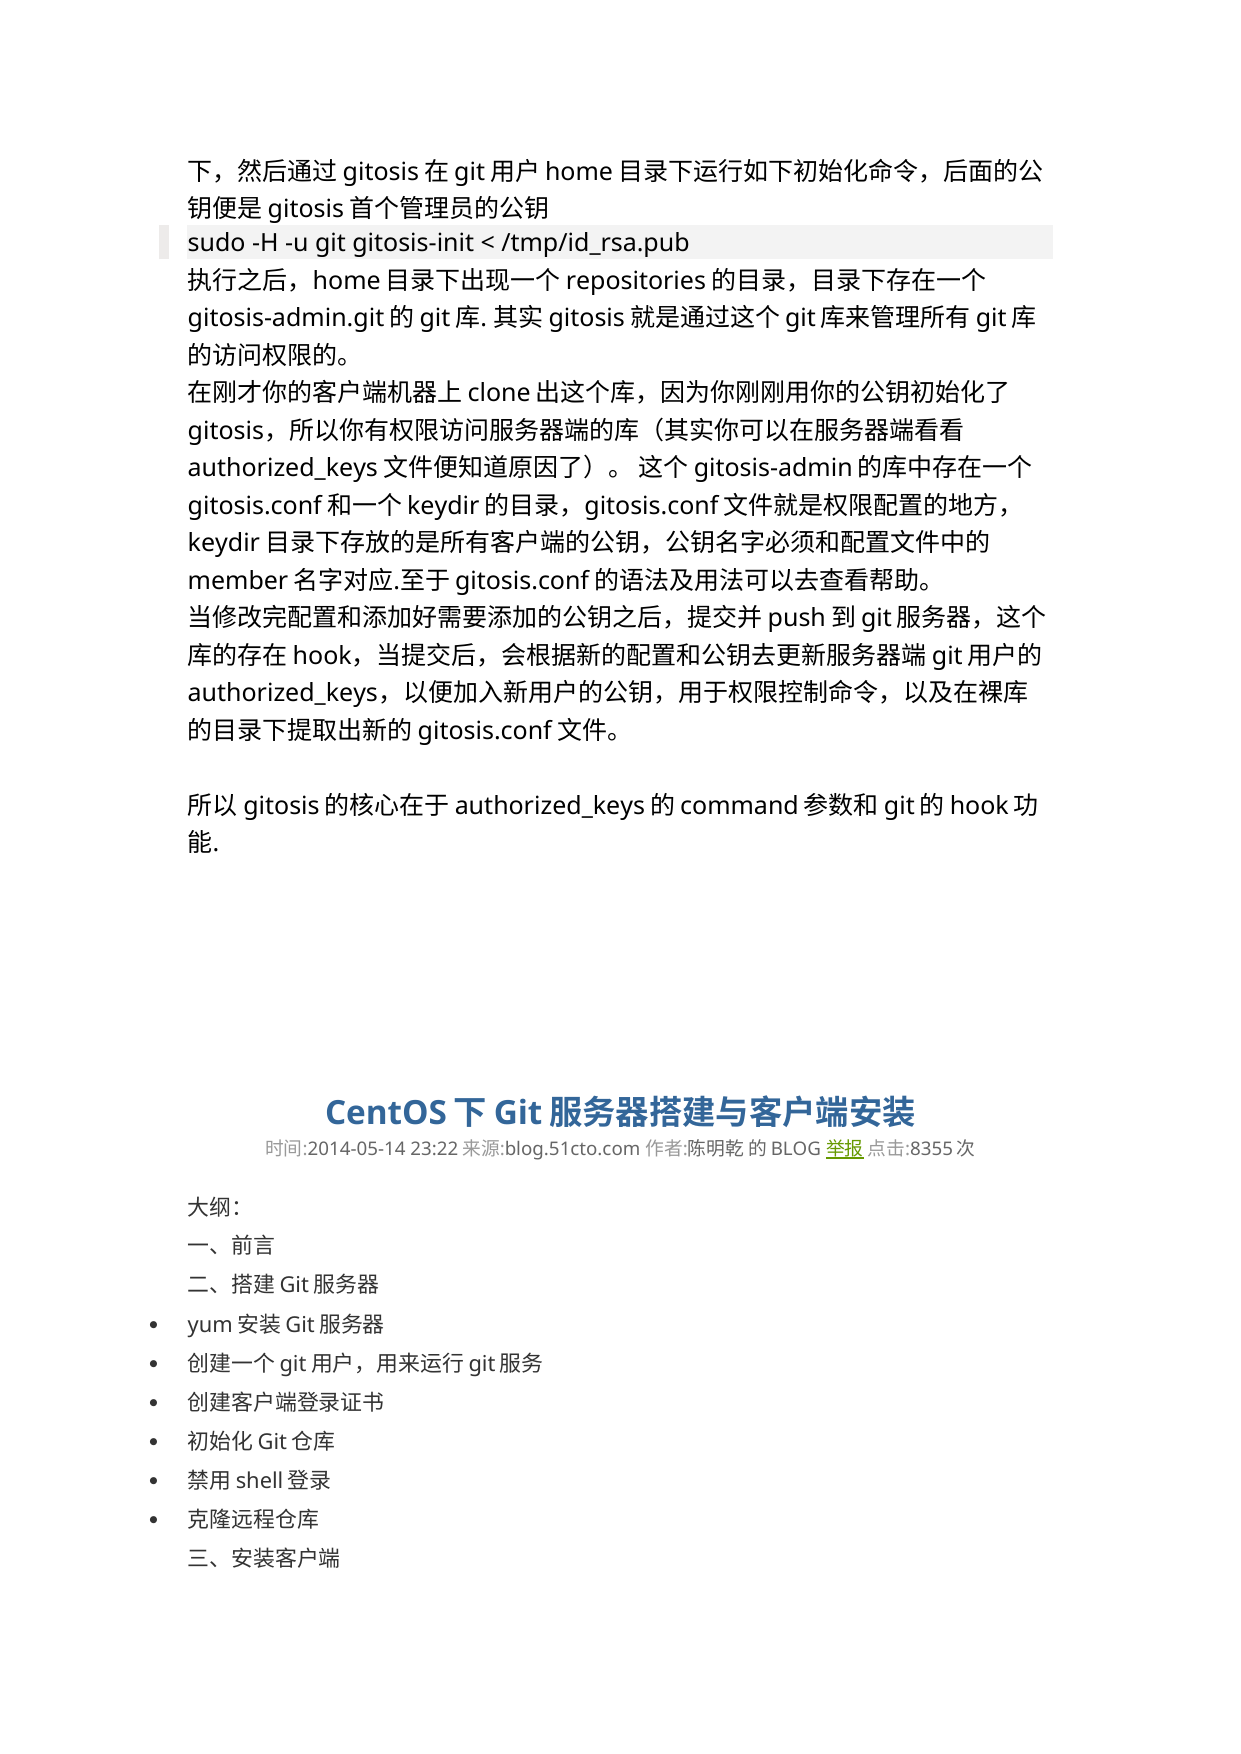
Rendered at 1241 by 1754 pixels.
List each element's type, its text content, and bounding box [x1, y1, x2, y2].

text 执行之后，home目录下出现一个repositories的目录，目录下存在一个gitosis-admin.git的git库. 其实gitosis就是通过这个git库来管理所有git库的访问权限的。 在刚才你的客户端机器上clone出这个库，因为你刚刚用你的公钥初始化了gitosis，所以你有权限访问服务器端的库（其实你可以在服务器端看看authorized_keys文件便知道原因了）。 这个gitosis-admin的库中存在一个gitosis.conf和一个keydir的目录，gitosis.conf文件就是权限配置的地方，keydir目录下存放的是所有客户端的公钥，公钥名字必须和配置文件中的member名字对应.至于gitosis.conf的语法及用法可以去查看帮助。 当修改完配置和添加好需要添加的公钥之后，提交并push到git服务器，这个库的存在hook，当提交后，会根据新的配置和公钥去更新服务器端git用户的authorized_keys，以便加入新用户的公钥，用于权限控制命令，以及在裸库的目录下提取出新的gitosis.conf文件。 所以 gitosis的核心在于authorized_keys的command参数和git的hook功能. [187, 259, 1053, 859]
text sudo -H -u git gitosis-init < /tmp/id_rsa.pub [187, 225, 1053, 259]
text 一、前言 [187, 1221, 1053, 1260]
list 初始化Git仓库 [150, 1416, 1053, 1456]
list 禁用shell登录 [150, 1456, 1053, 1494]
list 创建一个git用户，用来运行git服务 [150, 1338, 1053, 1377]
subtitle CentOS下Git服务器搭建与客户端安装 [187, 1047, 1053, 1134]
list 创建客户端登录证书 [150, 1377, 1053, 1416]
text 大纲： [187, 1182, 1053, 1221]
list 克隆远程仓库 [150, 1494, 1053, 1534]
list yum安装Git服务器 [150, 1299, 1053, 1338]
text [187, 150, 1053, 225]
text 三、安装客户端 [187, 1534, 1053, 1573]
text 时间:2014-05-14 23:22来源:blog.51cto.com 作者:陈明乾 的BLOG 举报 点击:8355次 [187, 1134, 1053, 1161]
text 二、搭建Git服务器 [187, 1260, 1053, 1299]
